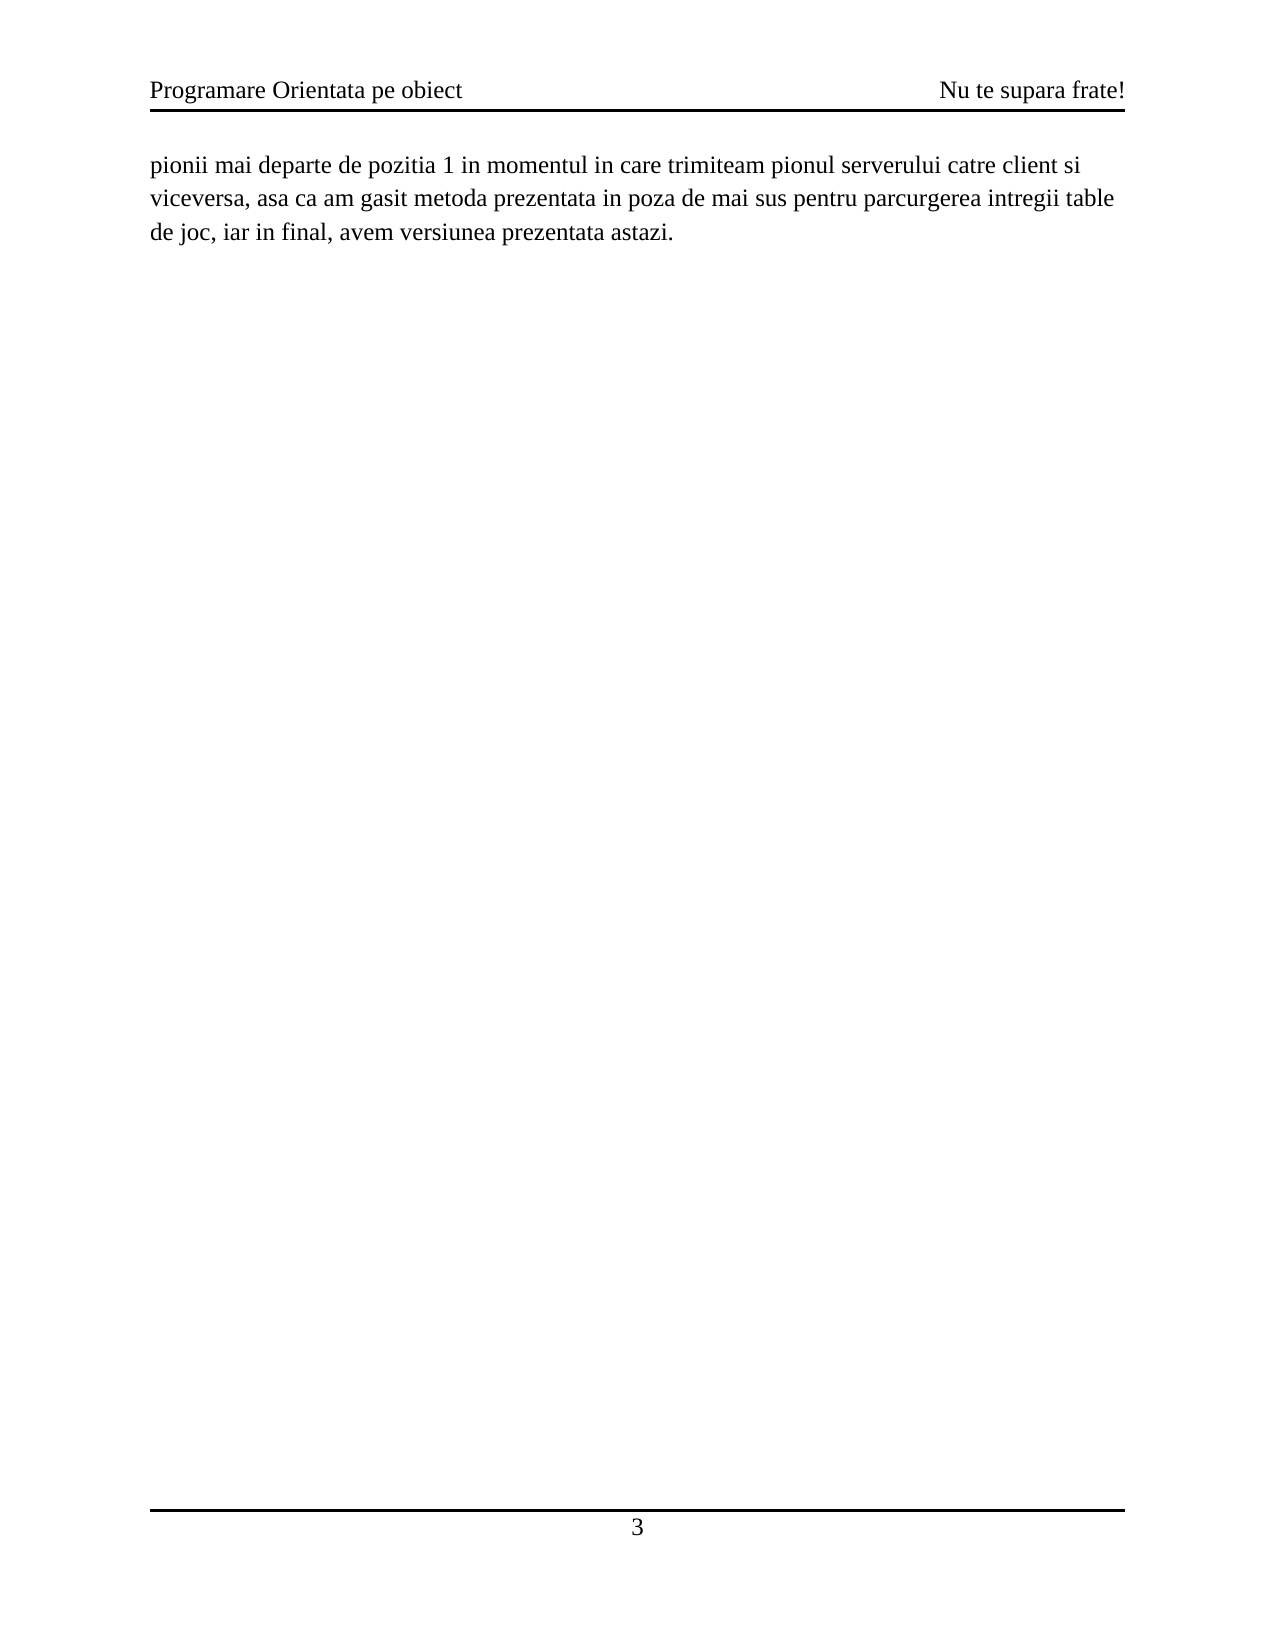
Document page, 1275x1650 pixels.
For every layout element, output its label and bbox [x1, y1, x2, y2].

text [150, 150, 1125, 245]
